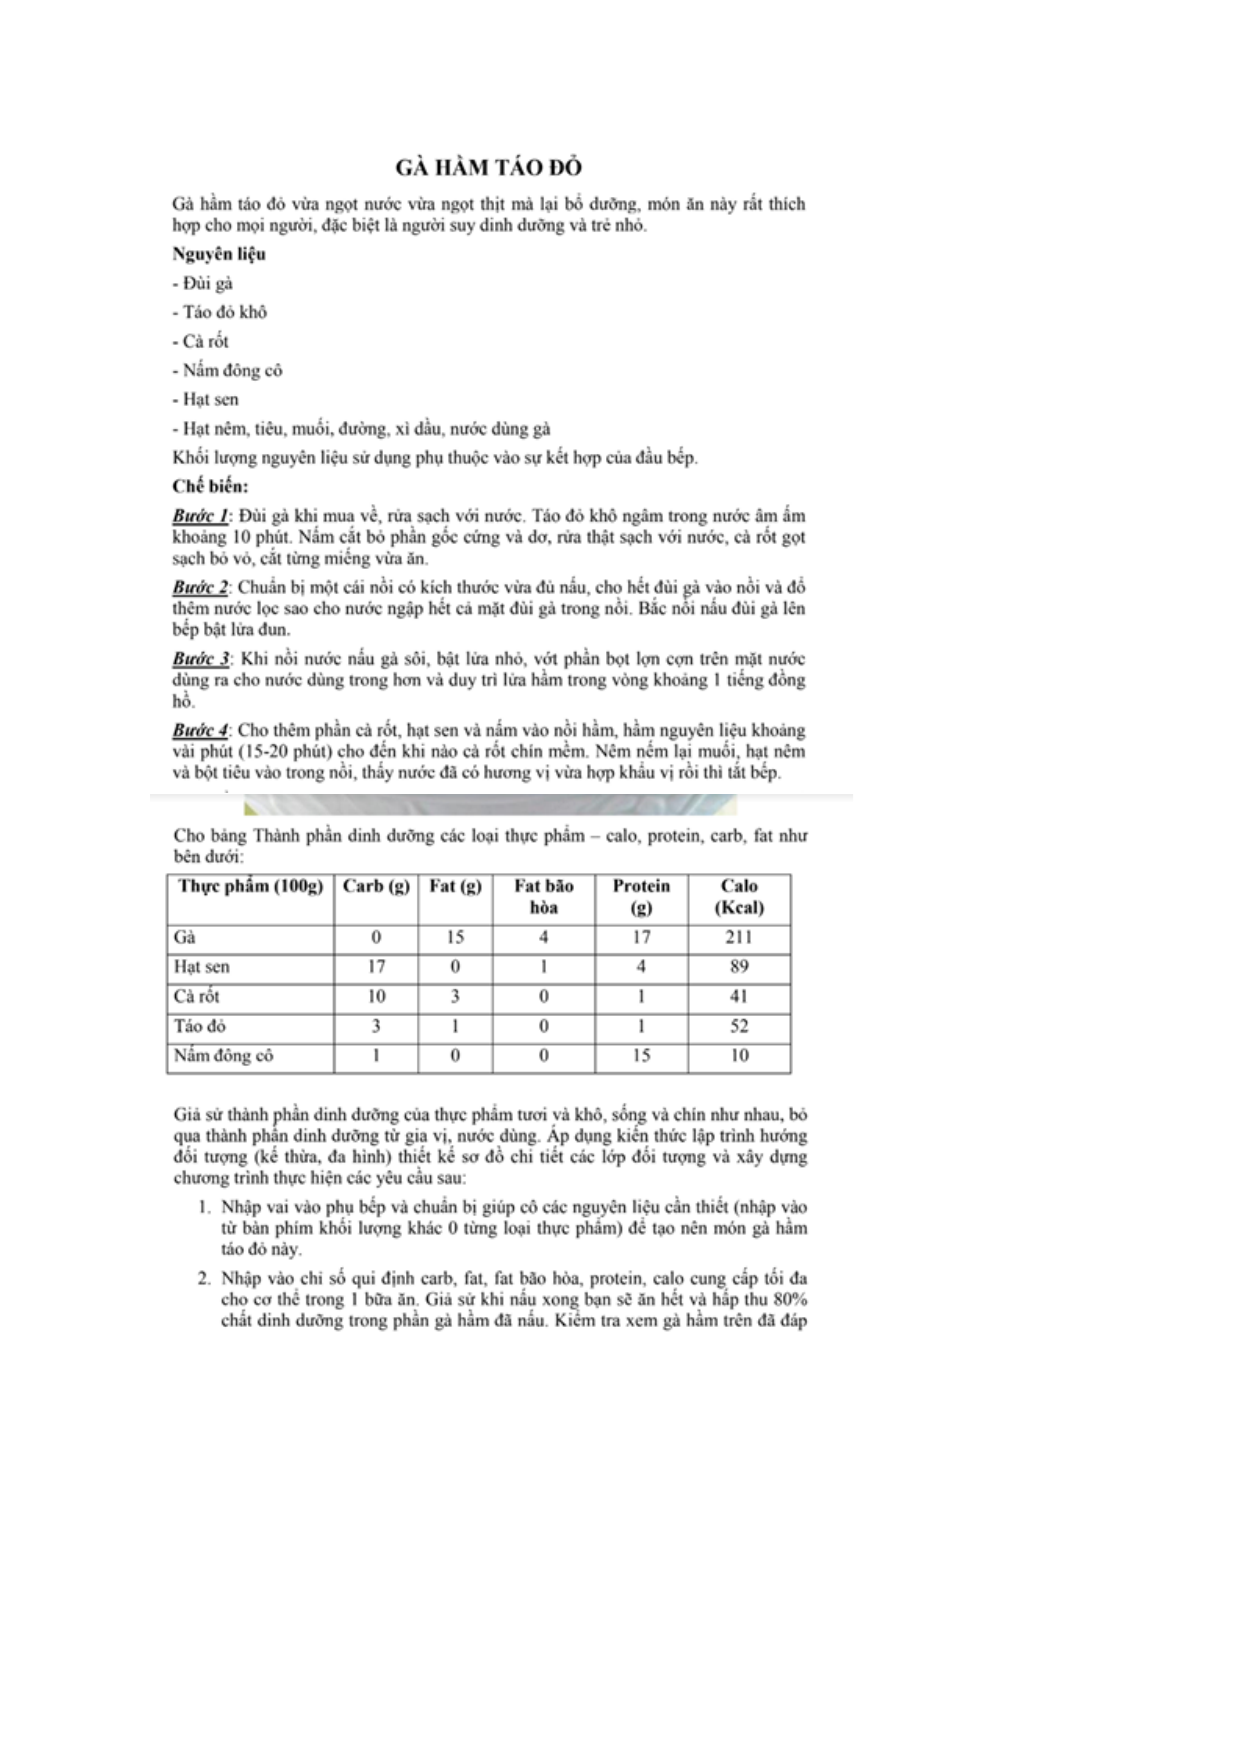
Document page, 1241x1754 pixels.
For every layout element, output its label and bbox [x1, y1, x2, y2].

picture [150, 794, 854, 1352]
picture [150, 150, 838, 793]
